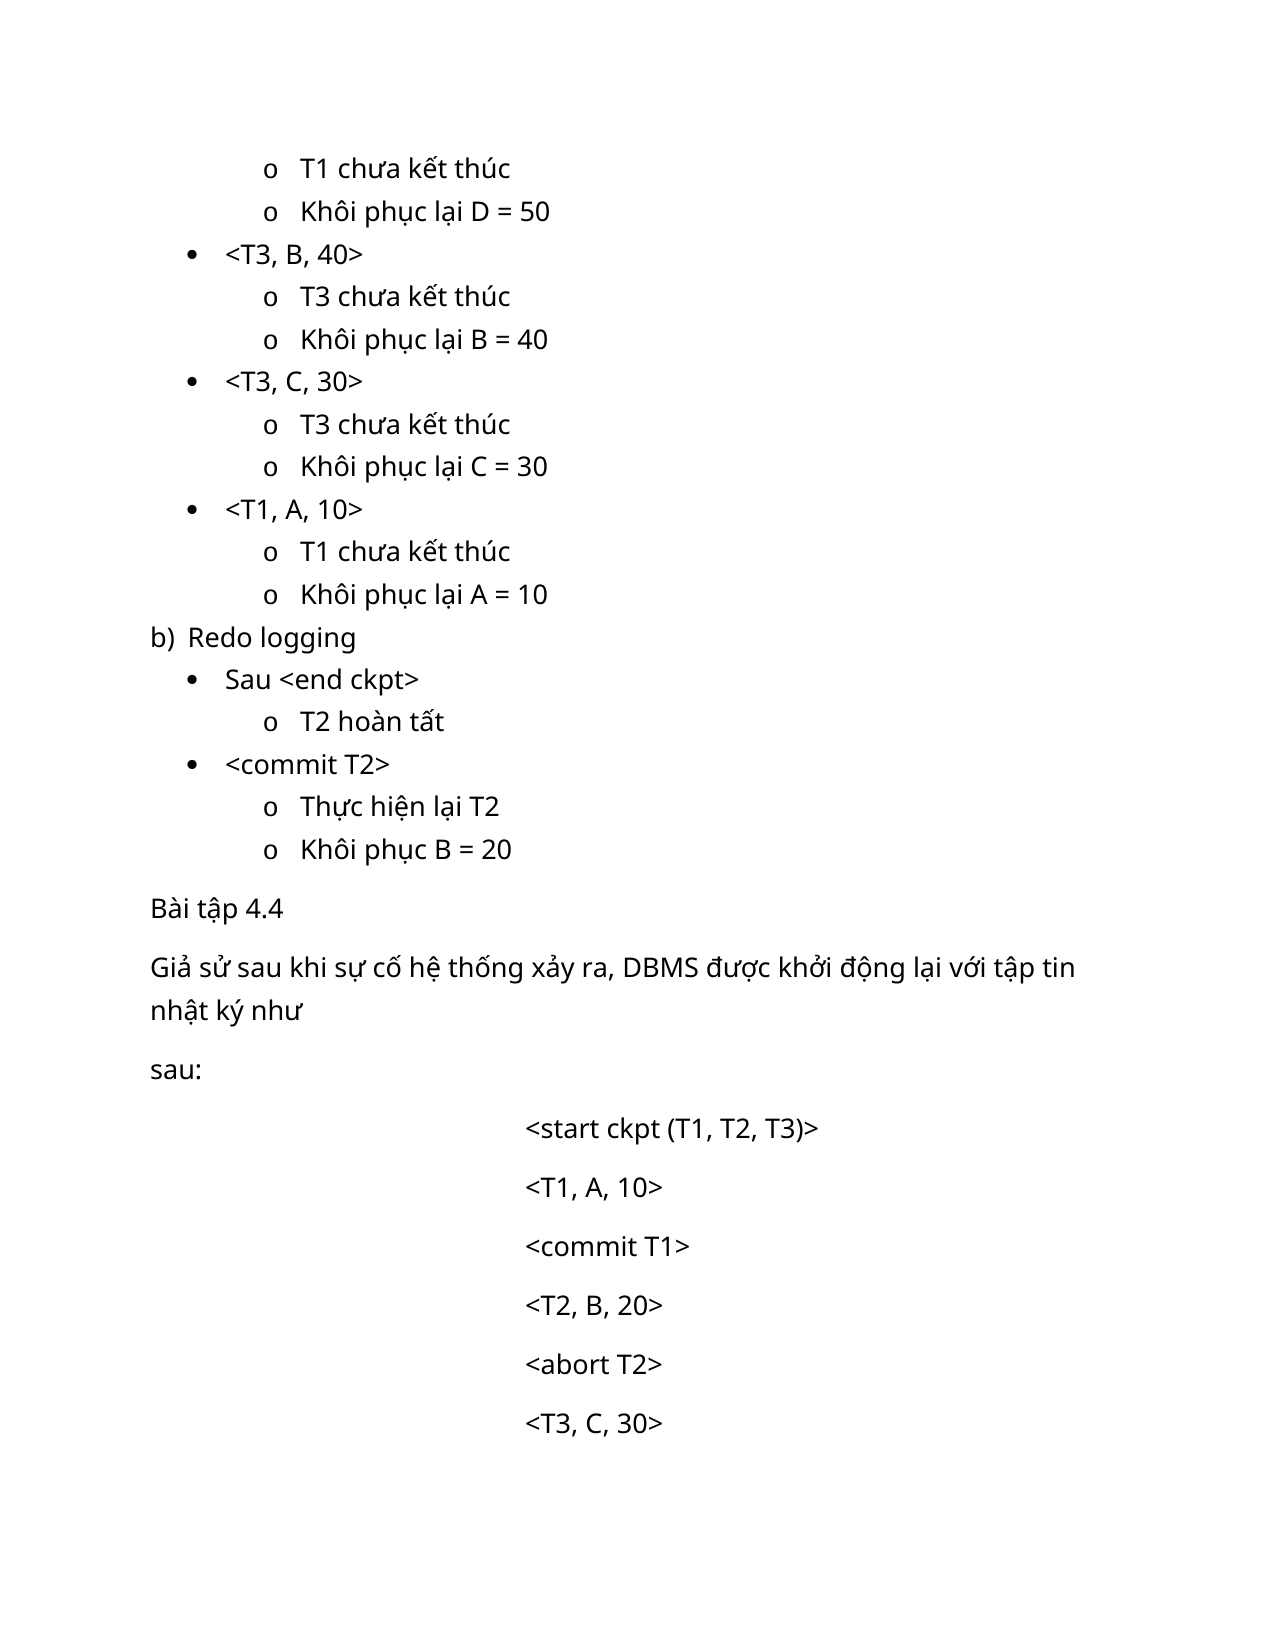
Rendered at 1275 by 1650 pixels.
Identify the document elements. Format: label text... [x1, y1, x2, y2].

list Khôi phục lại C = 30 [262, 448, 1125, 485]
text <T3, C, 30> [525, 1404, 1125, 1441]
list T1 chưa kết thúc [262, 150, 1125, 187]
list Khôi phục lại A = 10 [262, 575, 1125, 612]
list Khôi phục B = 20 [262, 830, 1125, 867]
list T1 chưa kết thúc [262, 533, 1125, 570]
text <start ckpt (T1, T2, T3)> [525, 1109, 1125, 1146]
text <T2, B, 20> [525, 1286, 1125, 1323]
list T2 hoàn tất [262, 703, 1125, 740]
list <T3, B, 40> [187, 235, 1125, 272]
list <commit T2> [187, 745, 1125, 782]
text <T1, A, 10> [525, 1168, 1125, 1205]
list <T3, C, 30> [187, 363, 1125, 400]
list Khôi phục lại D = 50 [262, 193, 1125, 230]
list T3 chưa kết thúc [262, 405, 1125, 442]
text <abort T2> [525, 1346, 1125, 1382]
text Bài tập 4.4 [150, 890, 1125, 927]
list Khôi phục lại B = 40 [262, 320, 1125, 357]
list Sau <end ckpt> [187, 660, 1125, 697]
text <commit T1> [525, 1227, 1125, 1264]
text sau: [150, 1050, 1125, 1087]
list <T1, A, 10> [187, 490, 1125, 527]
list Redo logging [150, 618, 1125, 655]
list Thực hiện lại T2 [262, 788, 1125, 825]
text Giả sử sau khi sự cố hệ thống xảy ra, DBMS được khởi động lại với tập tin nhật ký như [150, 949, 1125, 1028]
list T3 chưa kết thúc [262, 278, 1125, 315]
